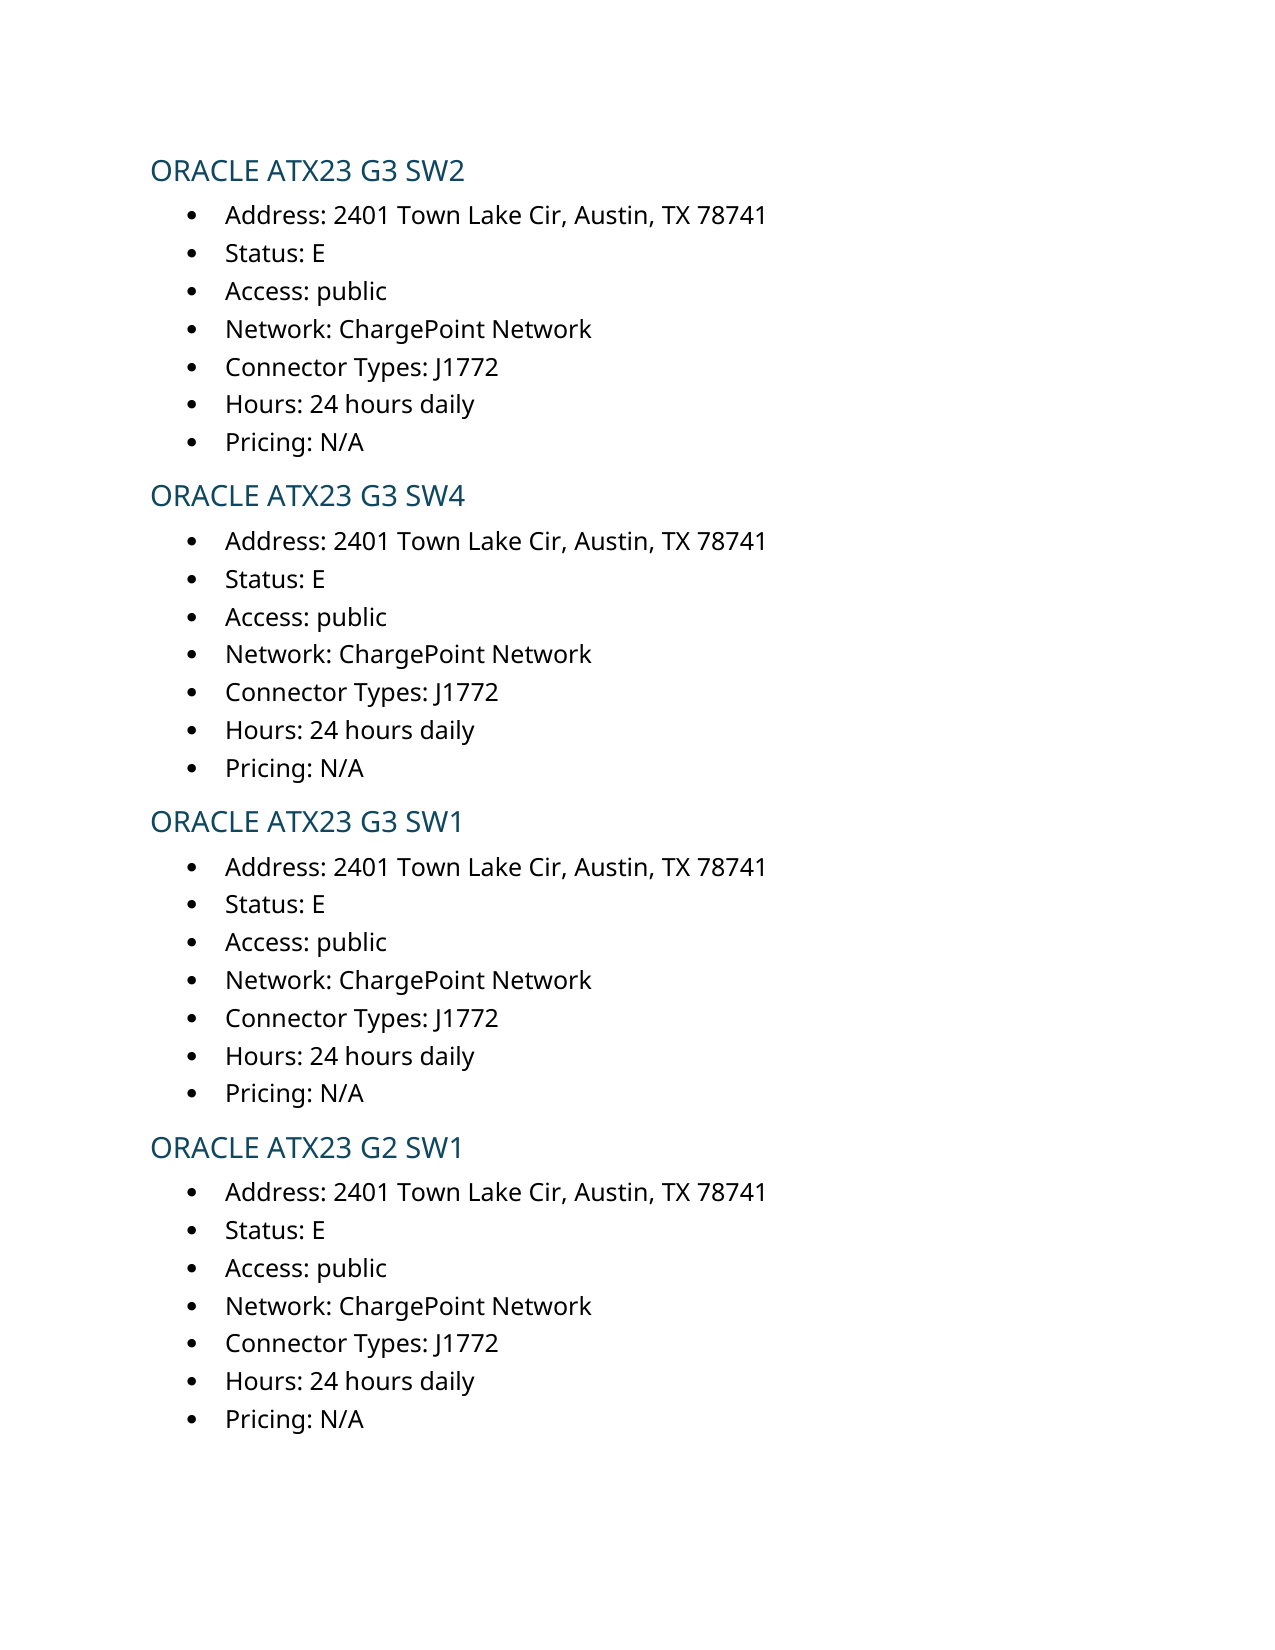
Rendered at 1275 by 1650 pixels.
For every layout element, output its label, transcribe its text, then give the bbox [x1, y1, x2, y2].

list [187, 1175, 1125, 1209]
list Address: 2401 Town Lake Cir, Austin, TX 78741 [187, 849, 1125, 883]
list Hours: 24 hours daily [187, 387, 1125, 421]
list Status: E [187, 887, 1125, 921]
subtitle ORACLE ATX23 G3 SW2 [150, 150, 1125, 190]
list Pricing: N/A [187, 751, 1125, 784]
list Network: ChargePoint Network [187, 963, 1125, 997]
list Connector Types: J1772 [187, 349, 1125, 383]
list Network: ChargePoint Network [187, 637, 1125, 671]
list Status: E [187, 561, 1125, 596]
list Connector Types: J1772 [187, 675, 1125, 709]
subtitle ORACLE ATX23 G3 SW4 [150, 476, 1125, 515]
list Access: public [187, 1251, 1125, 1284]
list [187, 198, 1125, 232]
list Hours: 24 hours daily [187, 1364, 1125, 1398]
list Access: public [187, 274, 1125, 308]
list Network: ChargePoint Network [187, 1288, 1125, 1322]
list Status: E [187, 1213, 1125, 1247]
list Pricing: N/A [187, 1402, 1125, 1436]
list Hours: 24 hours daily [187, 1038, 1125, 1072]
list Connector Types: J1772 [187, 1001, 1125, 1034]
list Pricing: N/A [187, 425, 1125, 459]
list Access: public [187, 599, 1125, 633]
list Status: E [187, 236, 1125, 270]
list Hours: 24 hours daily [187, 713, 1125, 747]
list Network: ChargePoint Network [187, 311, 1125, 346]
list Connector Types: J1772 [187, 1326, 1125, 1360]
list Address: 2401 Town Lake Cir, Austin, TX 78741 [187, 524, 1125, 558]
subtitle ORACLE ATX23 G2 SW1 [150, 1127, 1125, 1167]
subtitle ORACLE ATX23 G3 SW1 [150, 801, 1125, 841]
list Access: public [187, 925, 1125, 959]
list Pricing: N/A [187, 1076, 1125, 1110]
